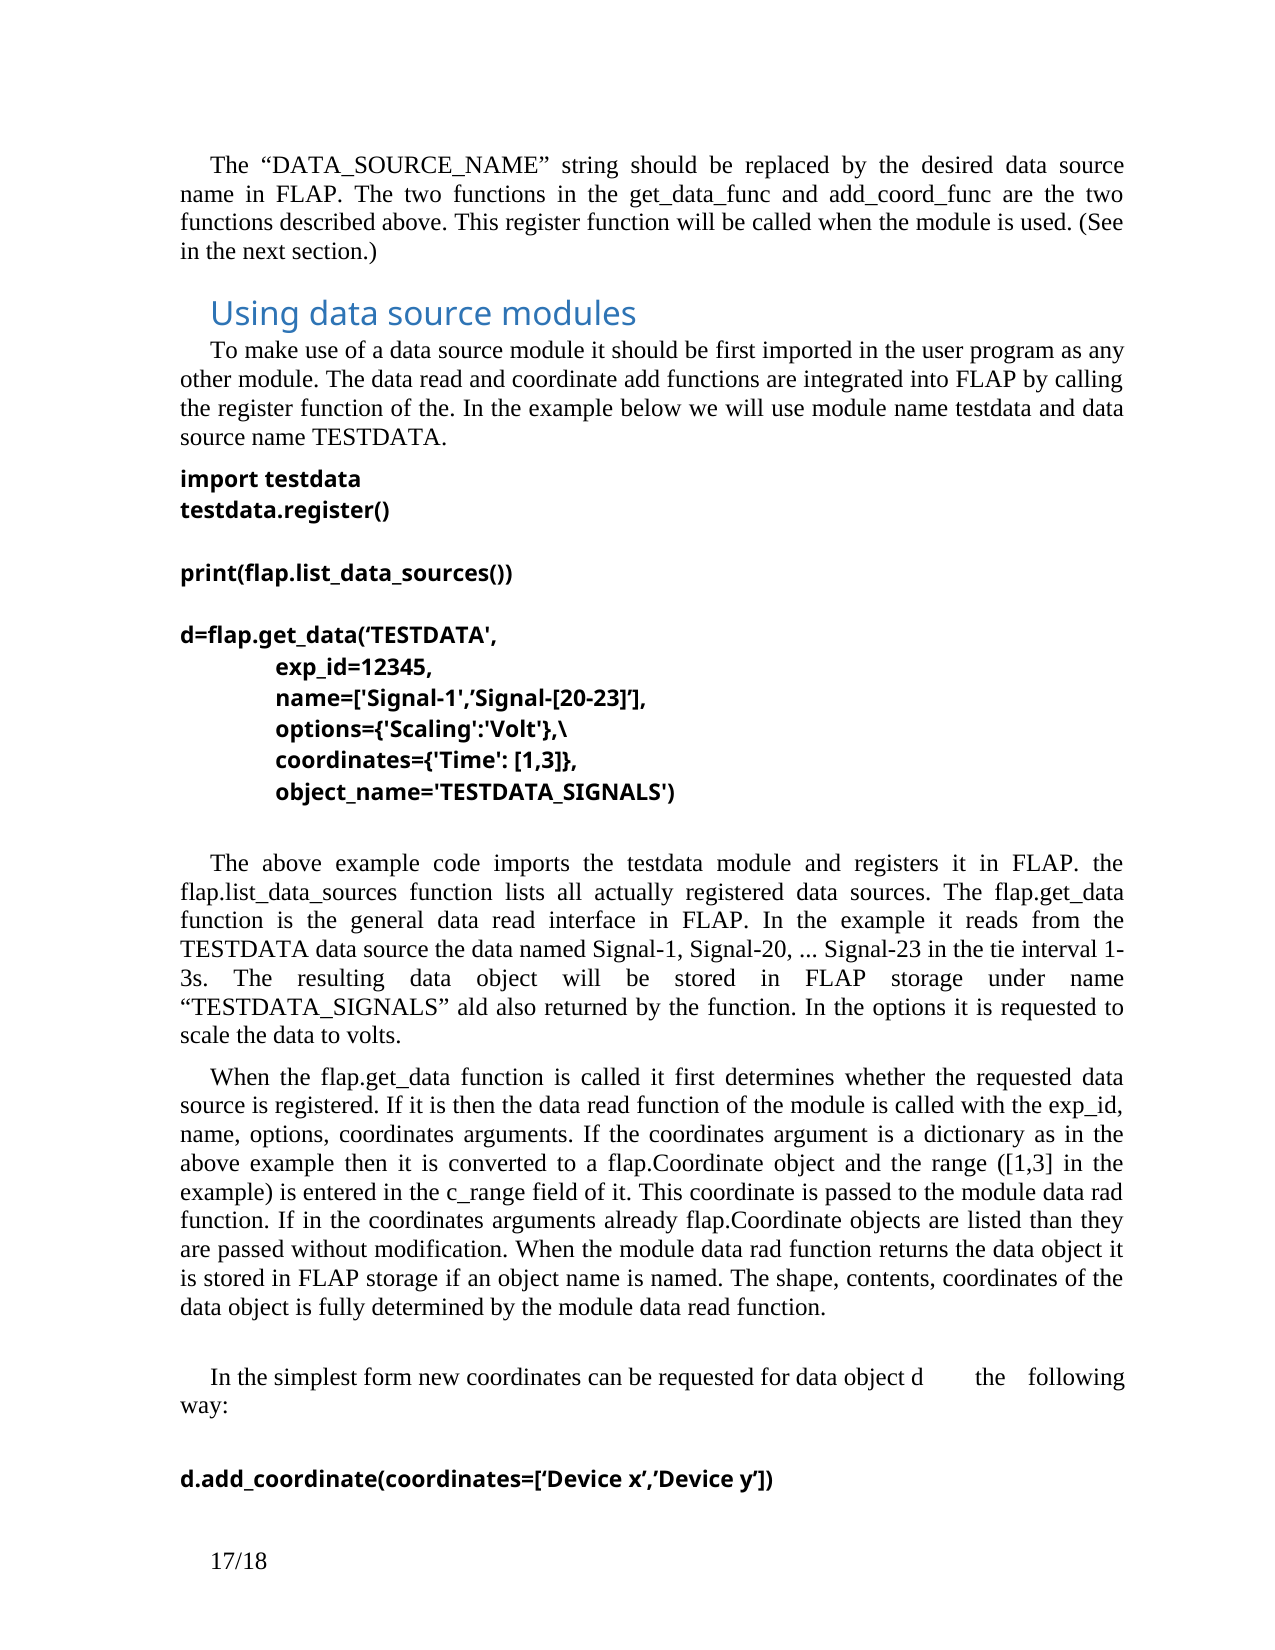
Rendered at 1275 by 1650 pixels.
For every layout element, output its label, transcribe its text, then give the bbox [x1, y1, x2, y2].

text The “DATA_SOURCE_NAME” string should be replaced by the desired data source name in FLAP. The two functions in the get_data_func and add_coord_func are the two functions described above. This register function will be called when the module is used. (See in the next section.) [180, 150, 1125, 265]
text testdata.register() [150, 494, 1125, 525]
text print(flap.list_data_sources()) [150, 557, 1125, 588]
text coordinates={'Time': [1,3]}, [150, 744, 1125, 775]
text exp_id=12345, [150, 650, 1125, 682]
text To make use of a data source module it should be first imported in the user program as any other module. The data read and coordinate add functions are integrated into FLAP by calling the register function of the. In the example below we will use module name testdata and data source name TESTDATA. [180, 335, 1125, 450]
subtitle Using data source modules [180, 290, 1125, 335]
text object_name='TESTDATA_SIGNALS') [150, 775, 1125, 807]
text In the simplest form new coordinates can be requested for data object d the following way: [180, 1362, 1125, 1419]
text name=['Signal-1',’Signal-[20-23]’], [150, 682, 1125, 713]
text options={'Scaling':'Volt'},\ [150, 713, 1125, 744]
text d.add_coordinate(coordinates=[‘Device x’,’Device y’]) [150, 1463, 1125, 1494]
text d=flap.get_data(‘TESTDATA', [150, 619, 1125, 650]
text import testdata [150, 463, 1125, 494]
text The above example code imports the testdata module and registers it in FLAP. the flap.list_data_sources function lists all actually registered data sources. The flap.get_data function is the general data read interface in FLAP. In the example it reads from the TESTDATA data source the data named Signal-1, Signal-20, ... Signal-23 in the tie interval 1-3s. The resulting data object will be stored in FLAP storage under name “TESTDATA_SIGNALS” ald also returned by the function. In the options it is requested to scale the data to volts. [180, 848, 1125, 1049]
text When the flap.get_data function is called it first determines whether the requested data source is registered. If it is then the data read function of the module is called with the exp_id, name, options, coordinates arguments. If the coordinates argument is a dictionary as in the above example then it is converted to a flap.Coordinate object and the range ([1,3] in the example) is entered in the c_range field of it. This coordinate is passed to the module data rad function. If in the coordinates arguments already flap.Coordinate objects are listed than they are passed without modification. When the module data rad function returns the data object it is stored in FLAP storage if an object name is named. The shape, contents, coordinates of the data object is fully determined by the module data read function. [180, 1062, 1125, 1320]
